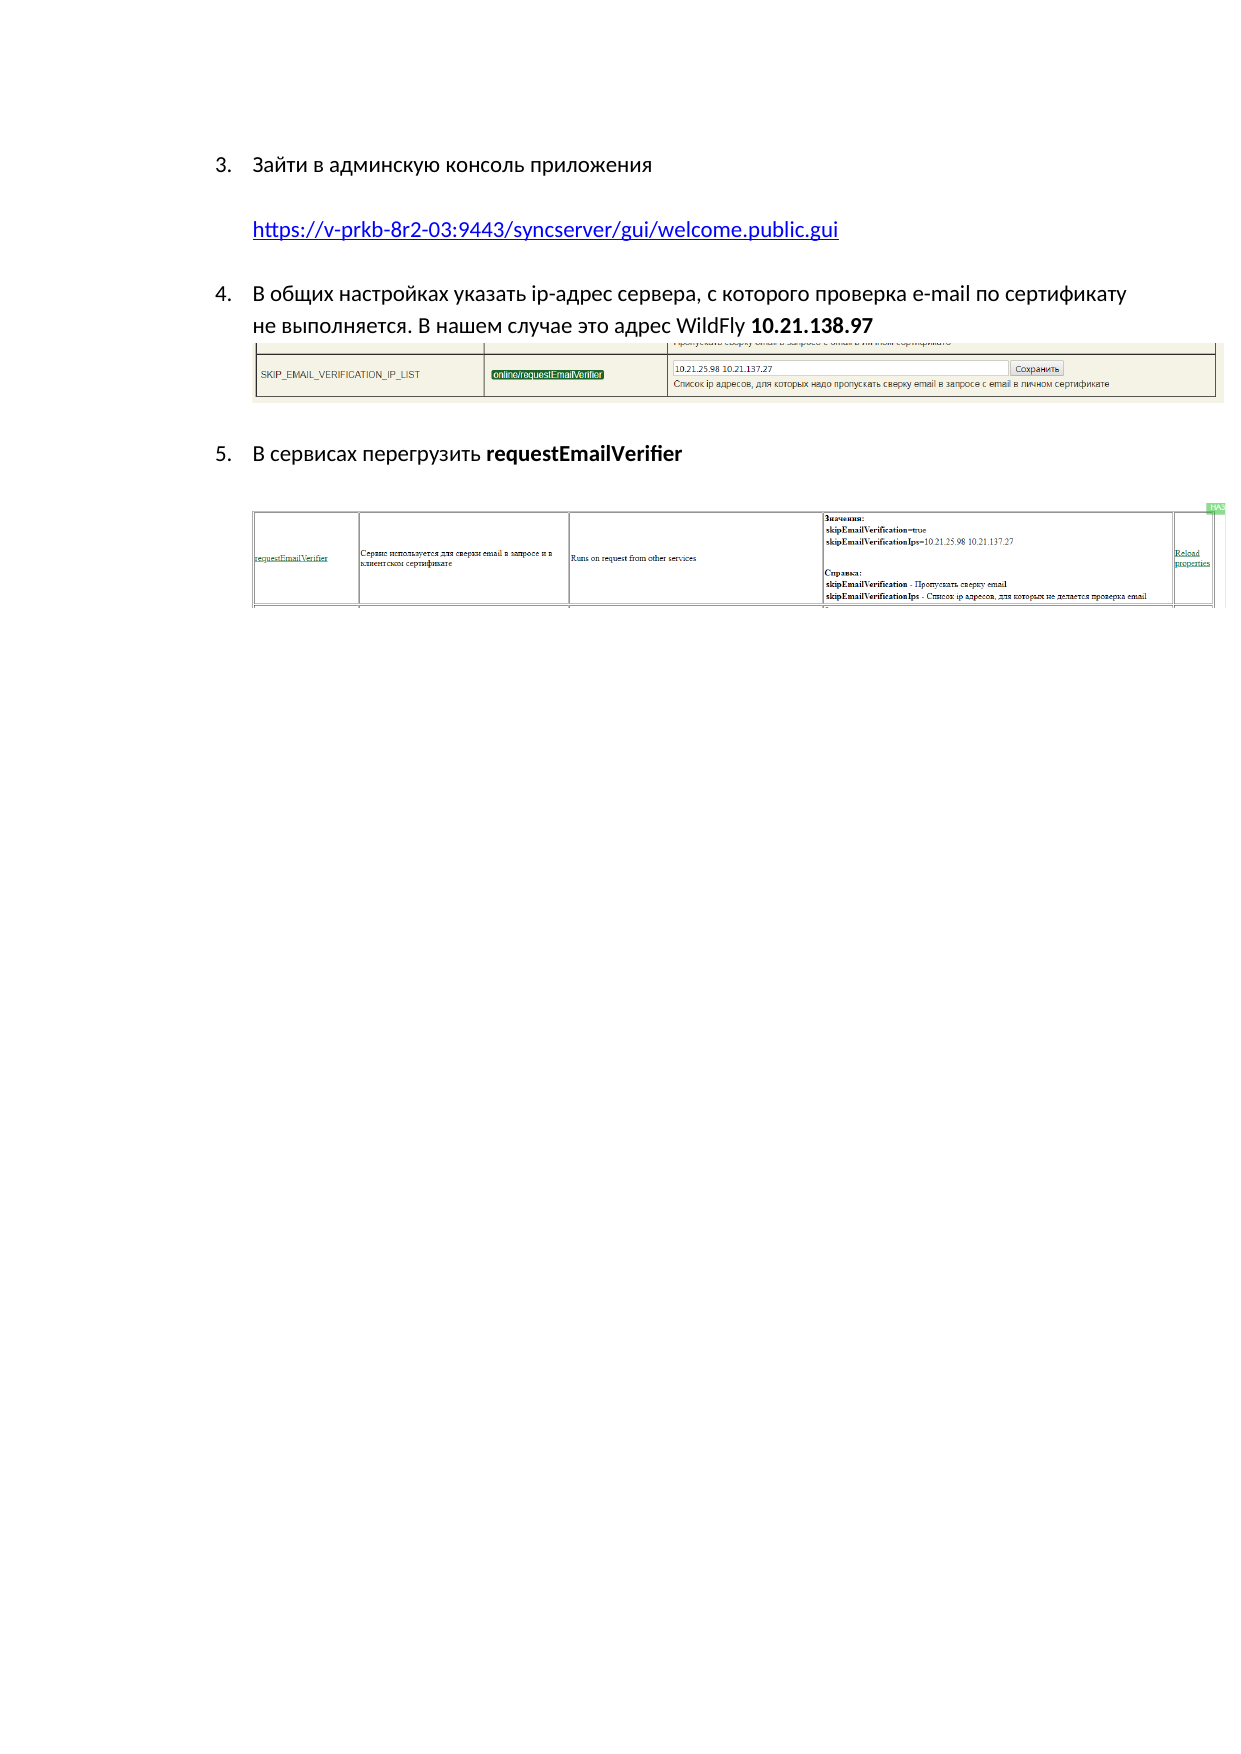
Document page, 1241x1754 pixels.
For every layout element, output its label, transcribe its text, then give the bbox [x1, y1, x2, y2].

list В общих настройках указать ip-адрес сервера, с которого проверка e-mail по сертификату не выполняется. В нашем случае это адрес WildFly 10.21.138.97 [215, 279, 1152, 339]
picture [252, 503, 1226, 608]
list Зайти в админскую консоль приложения [215, 150, 1152, 178]
list В сервисах перегрузить requestEmailVerifier [215, 439, 1152, 467]
picture [252, 343, 1224, 403]
list https://v-prkb-8r2-03:9443/syncserver/gui/welcome.public.gui [252, 215, 1152, 243]
